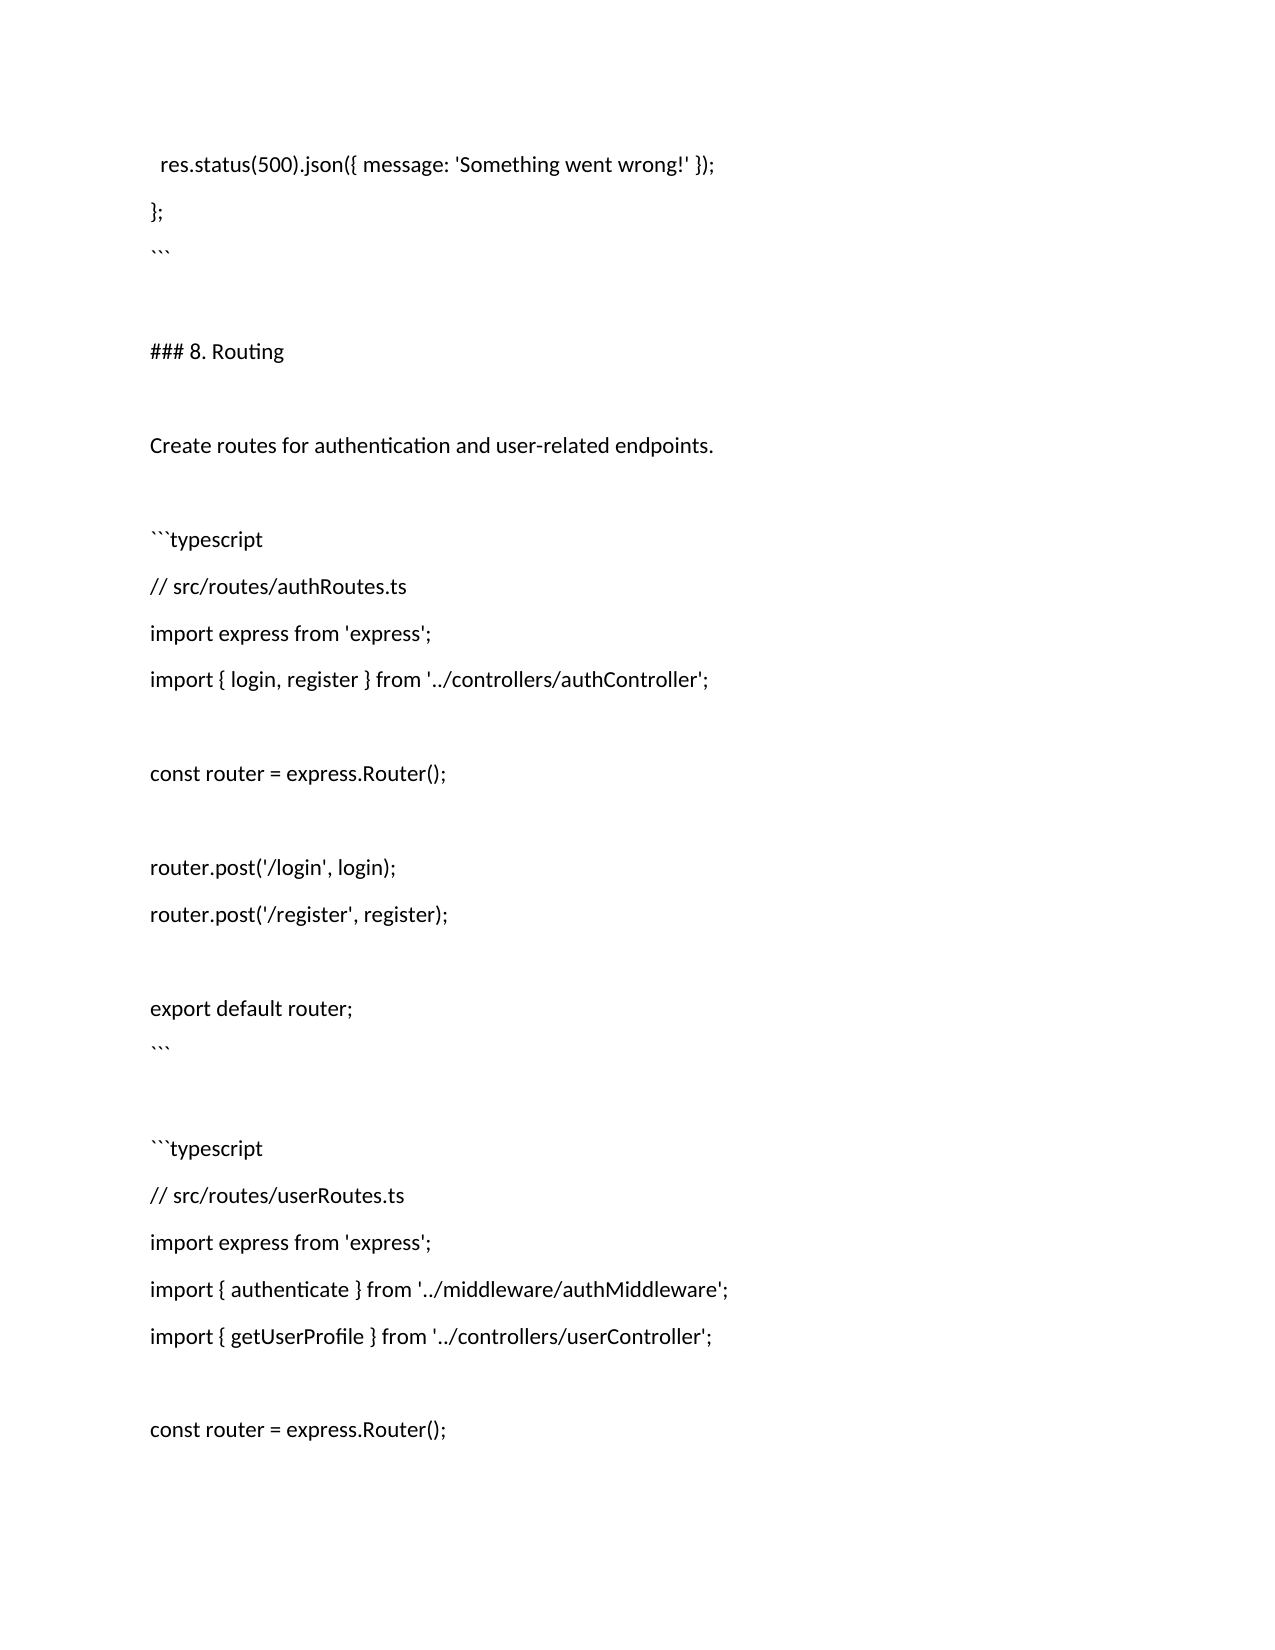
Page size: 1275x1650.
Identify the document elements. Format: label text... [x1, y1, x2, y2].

text }; [150, 197, 1125, 225]
text router.post('/login', login); [150, 853, 1125, 881]
text ``` [150, 1041, 1125, 1069]
text ``` [150, 244, 1125, 272]
text ```typescript [150, 525, 1125, 553]
text import { login, register } from '../controllers/authController'; [150, 666, 1125, 694]
text Create routes for authentication and user-related endpoints. [150, 431, 1125, 459]
text // src/routes/userRoutes.ts [150, 1181, 1125, 1209]
text export default router; [150, 994, 1125, 1022]
text import express from 'express'; [150, 1228, 1125, 1256]
text const router = express.Router(); [150, 759, 1125, 787]
text ### 8. Routing [150, 337, 1125, 366]
text import { getUserProfile } from '../controllers/userController'; [150, 1322, 1125, 1350]
text import express from 'express'; [150, 619, 1125, 647]
text res.status(500).json({ message: 'Something went wrong!' }); [150, 150, 1125, 178]
text ```typescript [150, 1134, 1125, 1162]
text const router = express.Router(); [150, 1416, 1125, 1444]
text // src/routes/authRoutes.ts [150, 572, 1125, 600]
text import { authenticate } from '../middleware/authMiddleware'; [150, 1275, 1125, 1303]
text router.post('/register', register); [150, 900, 1125, 928]
